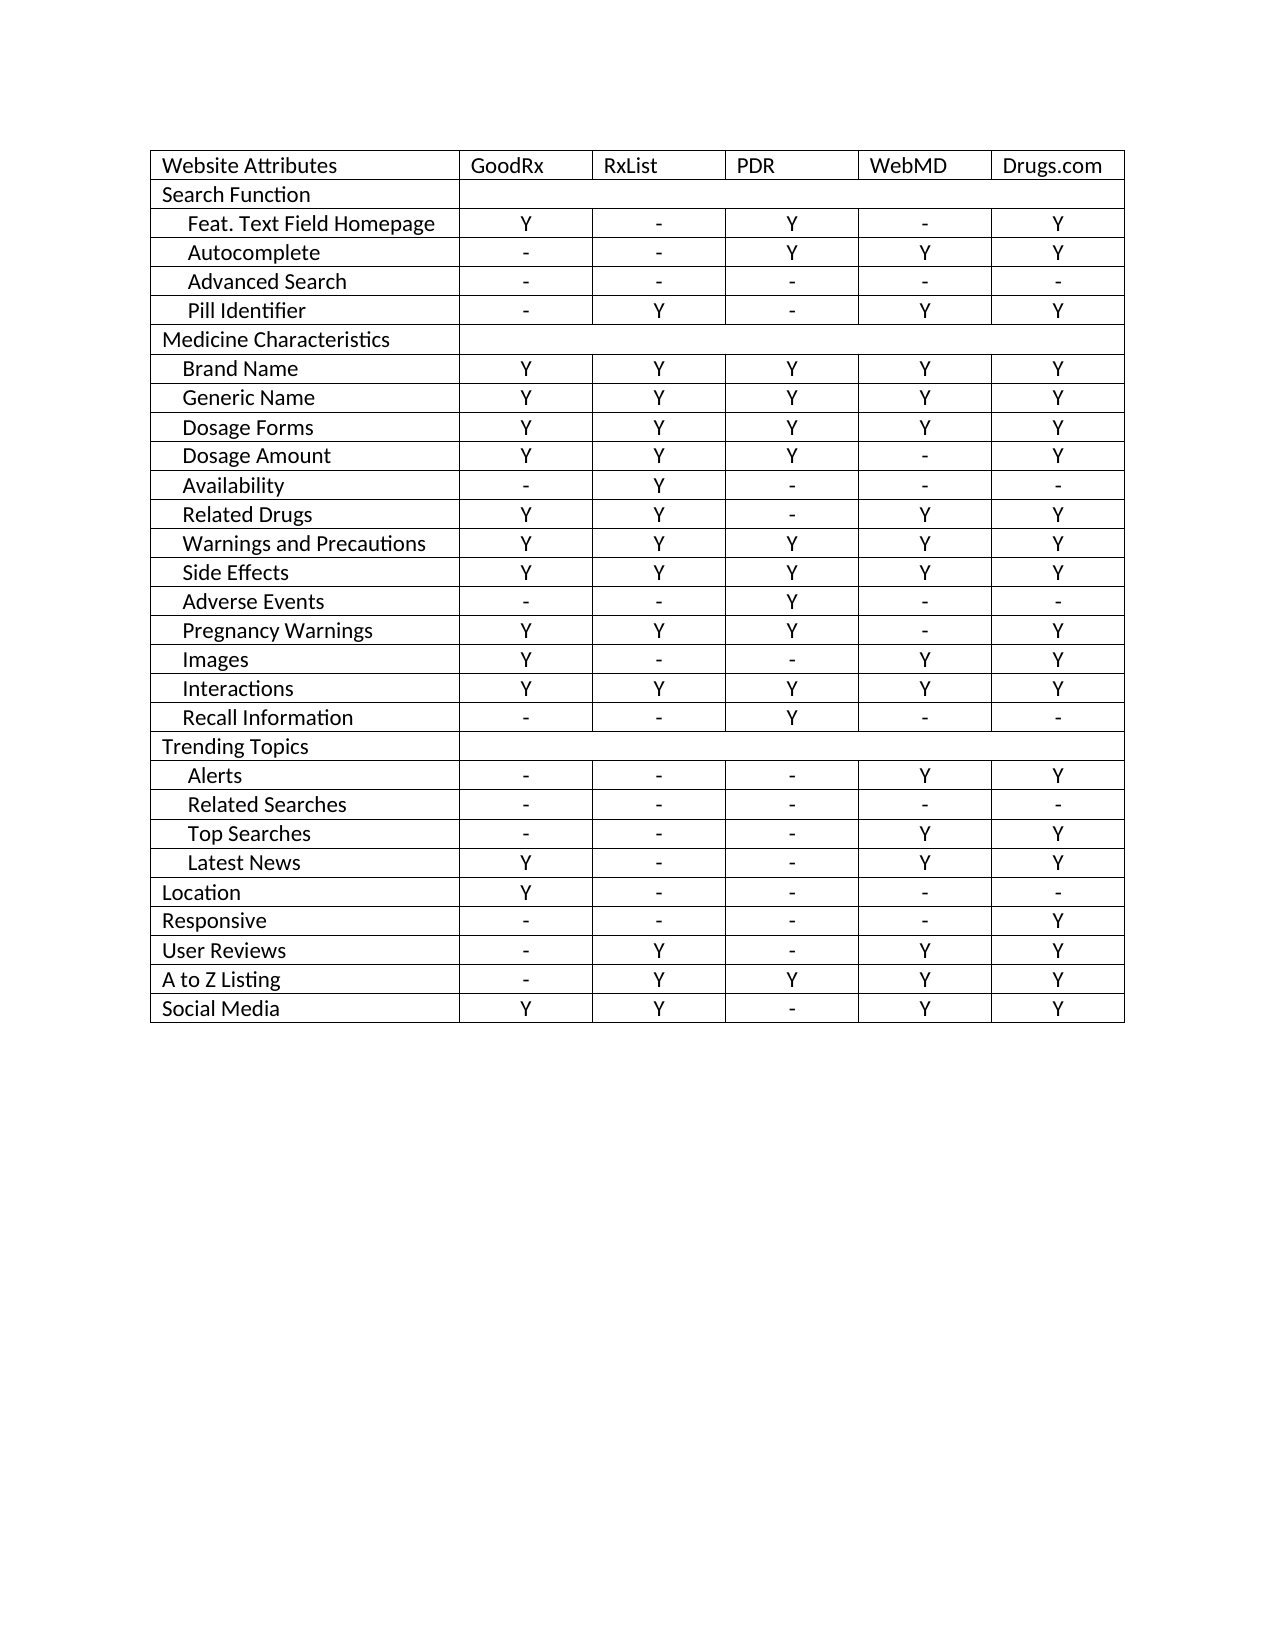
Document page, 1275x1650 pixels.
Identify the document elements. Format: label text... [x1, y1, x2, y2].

table_cell Y [859, 529, 991, 557]
table_header GoodRx [460, 151, 592, 179]
table_cell Y [593, 529, 725, 557]
table_cell Top Searches [151, 820, 459, 847]
table_cell - [593, 238, 725, 266]
table_cell - [992, 471, 1124, 499]
table_cell User Reviews [151, 936, 459, 964]
table_cell Y [460, 355, 592, 382]
table_cell Related Drugs [151, 500, 459, 528]
table_cell Y [460, 500, 592, 528]
table_cell Y [992, 384, 1124, 412]
table_cell [460, 325, 1124, 353]
table_cell - [460, 267, 592, 295]
table_cell Y [992, 849, 1124, 877]
table_cell - [726, 500, 858, 528]
table_cell - [460, 587, 592, 615]
table_cell Y [859, 384, 991, 412]
table_cell Y [992, 994, 1124, 1022]
table_cell Latest News [151, 849, 459, 877]
table_cell Y [726, 703, 858, 731]
table_cell - [726, 849, 858, 877]
table_cell Y [593, 355, 725, 382]
table_header Website Attributes [151, 151, 459, 179]
table_cell - [859, 907, 991, 935]
table_cell Y [726, 209, 858, 237]
table_cell - [992, 703, 1124, 731]
table_cell Y [859, 994, 991, 1022]
table_cell A to Z Listing [151, 965, 459, 993]
table_cell - [460, 296, 592, 324]
table_cell Y [992, 674, 1124, 702]
table_cell - [992, 790, 1124, 818]
table_cell - [726, 471, 858, 499]
table_cell Y [726, 529, 858, 557]
table_cell Y [859, 849, 991, 877]
table_cell - [593, 209, 725, 237]
table_cell [460, 732, 1124, 760]
table_cell Search Function [151, 180, 459, 208]
table_cell - [593, 907, 725, 935]
table_cell - [460, 790, 592, 818]
table_cell - [593, 587, 725, 615]
table_cell Y [992, 209, 1124, 237]
table_cell - [460, 238, 592, 266]
table_cell Y [726, 616, 858, 644]
table_cell Y [460, 209, 592, 237]
table_cell - [593, 790, 725, 818]
table_cell - [726, 645, 858, 673]
table_cell Y [992, 965, 1124, 993]
table_cell - [726, 761, 858, 789]
table_cell Generic Name [151, 384, 459, 412]
table_cell Y [992, 645, 1124, 673]
table_cell Y [460, 994, 592, 1022]
table_cell Y [460, 674, 592, 702]
table_cell Adverse Events [151, 587, 459, 615]
table_cell - [992, 267, 1124, 295]
table_cell Dosage Amount [151, 442, 459, 470]
table_cell - [460, 907, 592, 935]
table_cell - [859, 267, 991, 295]
table_cell Advanced Search [151, 267, 459, 295]
table_cell Y [460, 384, 592, 412]
table_cell - [726, 790, 858, 818]
table_cell Y [460, 849, 592, 877]
table_header Drugs.com [992, 151, 1124, 179]
table_cell Related Searches [151, 790, 459, 818]
table_cell Location [151, 878, 459, 906]
table_cell Y [992, 238, 1124, 266]
table_cell - [859, 878, 991, 906]
table_cell [460, 180, 1124, 208]
table_cell - [726, 936, 858, 964]
table_cell Y [992, 761, 1124, 789]
table_cell - [726, 994, 858, 1022]
table_cell Y [859, 558, 991, 586]
table_cell Y [593, 994, 725, 1022]
table_header WebMD [859, 151, 991, 179]
table_cell Brand Name [151, 355, 459, 382]
table_cell Y [593, 616, 725, 644]
table_cell Y [859, 936, 991, 964]
table_cell Alerts [151, 761, 459, 789]
table_cell - [859, 471, 991, 499]
table_cell Y [593, 965, 725, 993]
table_cell Y [593, 413, 725, 441]
table_cell Side Effects [151, 558, 459, 586]
table_cell Pill Identifier [151, 296, 459, 324]
table_cell - [859, 703, 991, 731]
table_cell Medicine Characteristics [151, 325, 459, 353]
table_cell Y [726, 442, 858, 470]
table_cell - [460, 761, 592, 789]
table_cell Y [460, 878, 592, 906]
table_cell Trending Topics [151, 732, 459, 760]
table_cell - [726, 878, 858, 906]
table_cell - [859, 616, 991, 644]
table_cell Y [992, 558, 1124, 586]
table_cell - [593, 849, 725, 877]
table_cell Autocomplete [151, 238, 459, 266]
table_cell Y [460, 616, 592, 644]
table_cell Y [859, 761, 991, 789]
table_cell Y [593, 558, 725, 586]
table_cell Y [593, 471, 725, 499]
table_cell - [593, 878, 725, 906]
table_cell Y [992, 355, 1124, 382]
table_cell Y [859, 674, 991, 702]
table_cell Social Media [151, 994, 459, 1022]
table_cell - [859, 209, 991, 237]
table_cell Y [593, 442, 725, 470]
table_cell - [460, 703, 592, 731]
table_cell - [726, 820, 858, 847]
table_cell Warnings and Precautions [151, 529, 459, 557]
table_cell Y [726, 355, 858, 382]
table_cell - [726, 296, 858, 324]
table_cell - [593, 820, 725, 847]
table_cell Feat. Text Field Homepage [151, 209, 459, 237]
table_cell Y [992, 616, 1124, 644]
table_cell Recall Information [151, 703, 459, 731]
table_cell Y [460, 645, 592, 673]
table_cell - [593, 645, 725, 673]
table_cell Y [992, 296, 1124, 324]
table_cell - [992, 587, 1124, 615]
table_cell Y [460, 558, 592, 586]
table_cell Y [726, 413, 858, 441]
table_cell - [460, 471, 592, 499]
table_cell - [460, 965, 592, 993]
table_cell Y [726, 965, 858, 993]
table_cell Y [859, 645, 991, 673]
table_cell - [593, 703, 725, 731]
table_cell Availability [151, 471, 459, 499]
table_cell Y [859, 820, 991, 847]
table_cell Y [859, 500, 991, 528]
table_cell Y [593, 674, 725, 702]
table_cell Y [593, 296, 725, 324]
table_cell Y [859, 965, 991, 993]
table_cell Y [726, 587, 858, 615]
table_cell Y [859, 238, 991, 266]
table_cell Y [593, 936, 725, 964]
table_cell - [726, 907, 858, 935]
table_cell Y [992, 500, 1124, 528]
table_cell Y [593, 384, 725, 412]
table_cell Y [992, 413, 1124, 441]
table_cell Y [992, 442, 1124, 470]
table_cell - [859, 442, 991, 470]
table_cell - [460, 936, 592, 964]
table_cell - [593, 761, 725, 789]
table_cell - [992, 878, 1124, 906]
table_cell - [460, 820, 592, 847]
table_cell Y [859, 413, 991, 441]
table_cell Y [992, 907, 1124, 935]
table_cell - [859, 587, 991, 615]
table_header RxList [593, 151, 725, 179]
table_cell Y [460, 413, 592, 441]
table_cell - [859, 790, 991, 818]
table_cell Y [460, 442, 592, 470]
table_cell Responsive [151, 907, 459, 935]
table_cell Y [593, 500, 725, 528]
table_cell Pregnancy Warnings [151, 616, 459, 644]
table_cell Y [726, 238, 858, 266]
table_cell Y [992, 529, 1124, 557]
table_cell Y [992, 936, 1124, 964]
table_cell Dosage Forms [151, 413, 459, 441]
table_cell Interactions [151, 674, 459, 702]
table_cell - [726, 267, 858, 295]
table_cell - [593, 267, 725, 295]
table_cell Y [992, 820, 1124, 847]
table_cell Images [151, 645, 459, 673]
table_cell Y [726, 558, 858, 586]
table_cell Y [859, 296, 991, 324]
table_header PDR [726, 151, 858, 179]
table_cell Y [726, 384, 858, 412]
table_cell Y [460, 529, 592, 557]
table_cell Y [859, 355, 991, 382]
table_cell Y [726, 674, 858, 702]
